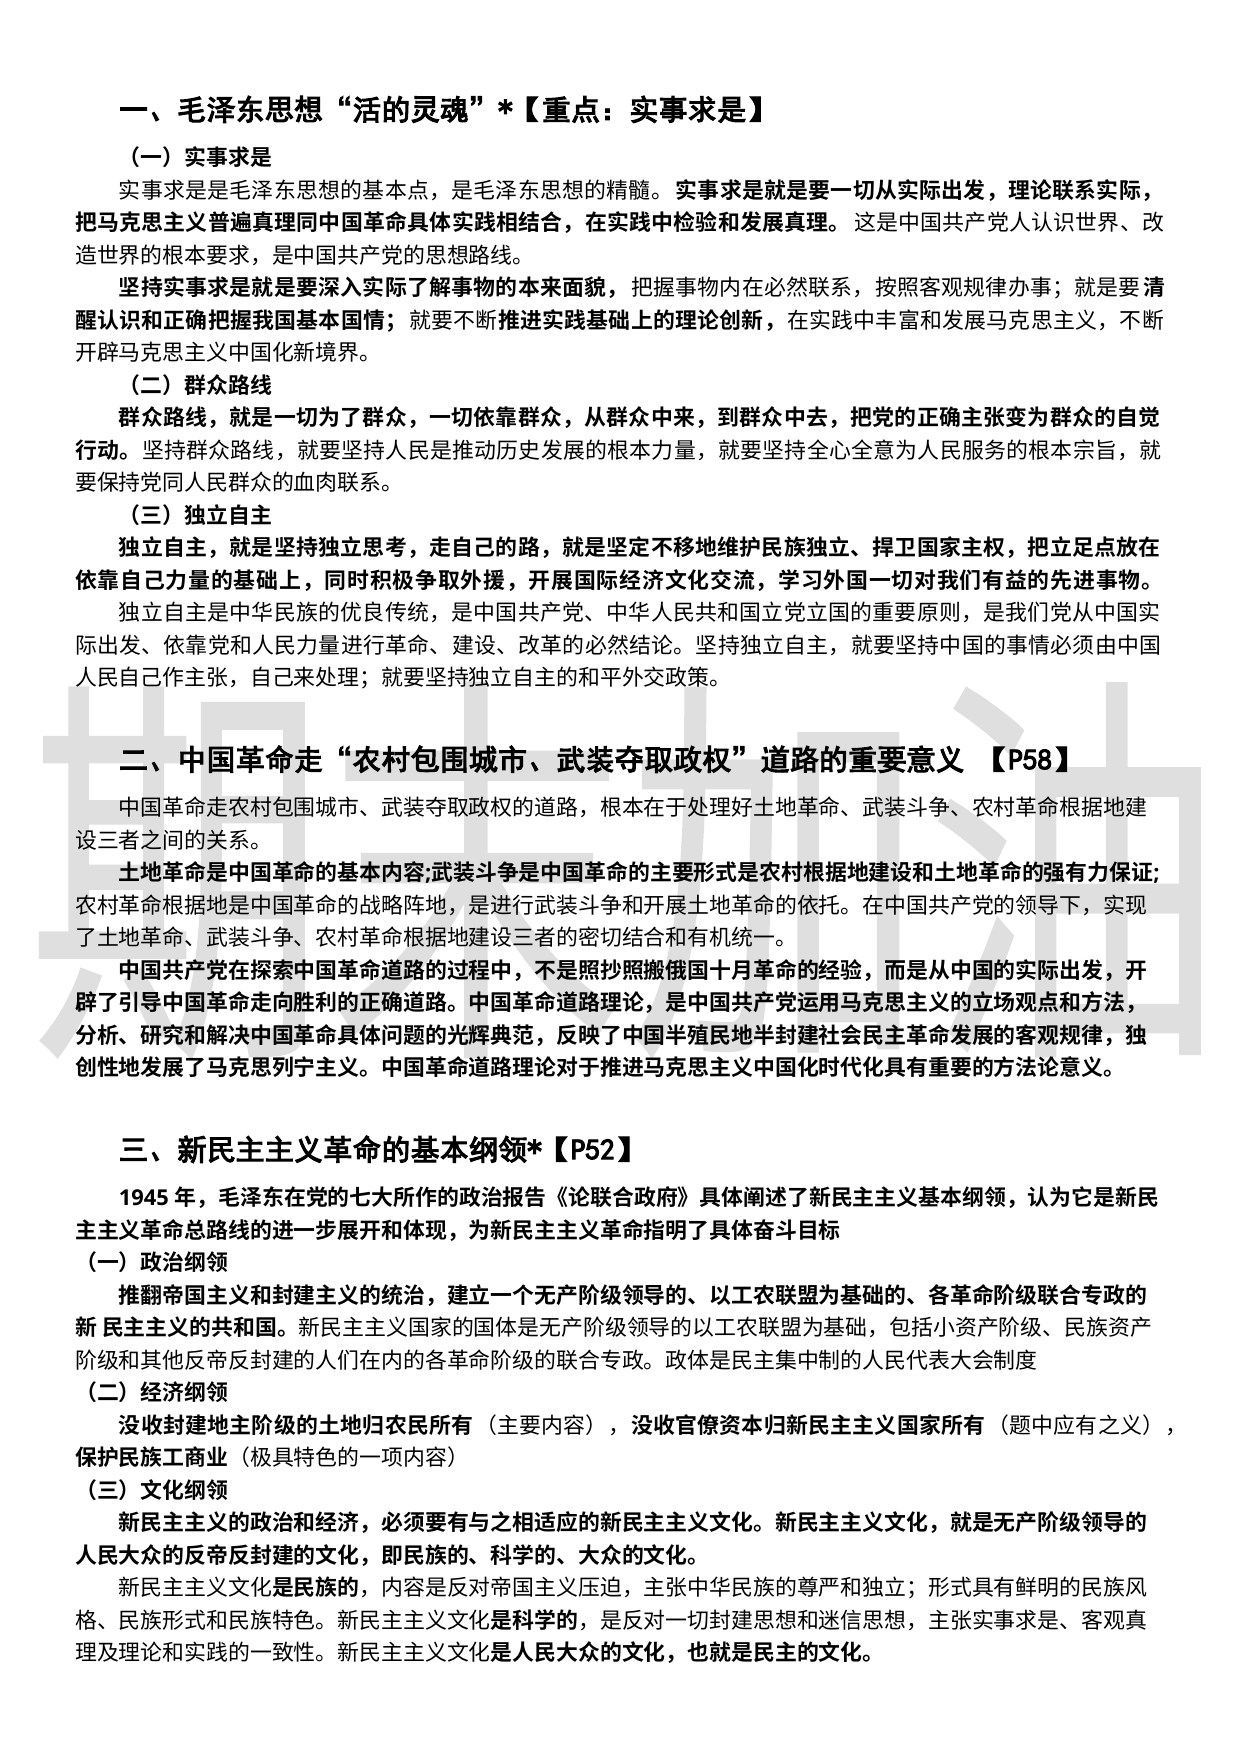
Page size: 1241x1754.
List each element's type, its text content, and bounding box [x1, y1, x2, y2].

list 群众路线，就是一切为了群众，一切依靠群众，从群众中来，到群众中去，把党的正确主张变为群众的自觉行动。坚持群众路线，就要坚持人民是推动历史发展的根本力量，就要坚持全心全意为人民服务的根本宗旨，就要保持党同人民群众的血肉联系。 [75, 400, 1165, 497]
list 1945 年，毛泽东在党的七大所作的政治报告《论联合政府》具体阐述了新民主主义基本纲领，认为它是新民主主义革命总路线的进一步展开和体现，为新民主主义革命指明了具体奋斗目标 [75, 1180, 1165, 1245]
list （二）群众路线 [75, 367, 1165, 400]
list 实事求是是毛泽东思想的基本点，是毛泽东思想的精髓。实事求是就是要一切从实际出发，理论联系实际，把马克思主义普遍真理同中国革命具体实践相结合，在实践中检验和发展真理。这是中国共产党人认识世界、改造世界的根本要求，是中国共产党的思想路线。 [75, 172, 1165, 270]
list 新民主主义的政治和经济，必须要有与之相适应的新民主主义文化。新民主主义文化，就是无产阶级领导的人民大众的反帝反封建的文化，即民族的、科学的、大众的文化。 [75, 1505, 1165, 1570]
list 三、新民主主义革命的基本纲领*【P52】 [75, 1115, 1165, 1180]
text 一、毛泽东思想“活的灵魂”*【重点：实事求是】 [119, 75, 1165, 140]
text 没收封建地主阶级的土地归农民所有（主要内容），没收官僚资本归新民主主义国家所有（题中应有之义），保护民族工商业（极具特色的一项内容） [75, 1407, 1165, 1472]
list 政治纲领 [75, 1245, 1165, 1277]
list 经济纲领 [75, 1375, 1165, 1407]
list （三）独立自主 [75, 497, 1165, 530]
list 推翻帝国主义和封建主义的统治，建立一个无产阶级领导的、以工农联盟为基础的、各革命阶级联合专政的新 民主主义的共和国。新民主主义国家的国体是无产阶级领导的以工农联盟为基础，包括小资产阶级、民族资产阶级和其他反帝反封建的人们在内的各革命阶级的联合专政。政体是民主集中制的人民代表大会制度 [75, 1277, 1165, 1375]
list 新民主主义文化是民族的，内容是反对帝国主义压迫，主张中华民族的尊严和独立；形式具有鲜明的民族风格、民族形式和民族特色。新民主主义文化是科学的，是反对一切封建思想和迷信思想，主张实事求是、客观真理及理论和实践的一致性。新民主主义文化是人民大众的文化，也就是民主的文化。 [75, 1570, 1165, 1667]
list 二、中国革命走“农村包围城市、武装夺取政权”道路的重要意义 【P58】 [75, 725, 1165, 790]
list 独立自主，就是坚持独立思考，走自己的路，就是坚定不移地维护民族独立、捍卫国家主权，把立足点放在依靠自己力量的基础上，同时积极争取外援，开展国际经济文化交流，学习外国一切对我们有益的先进事物。 独立自主是中华民族的优良传统，是中国共产党、中华人民共和国立党立国的重要原则，是我们党从中国实际出发、依靠党和人民力量进行革命、建设、改革的必然结论。坚持独立自主，就要坚持中国的事情必须由中国人民自己作主张，自己来处理；就要坚持独立自主的和平外交政策。 [75, 530, 1165, 692]
list （一）实事求是 [119, 140, 1165, 172]
list 土地革命是中国革命的基本内容;武装斗争是中国革命的主要形式是农村根据地建设和土地革命的强有力保证;农村革命根据地是中国革命的战略阵地，是进行武装斗争和开展土地革命的依托。在中国共产党的领导下，实现了土地革命、武装斗争、农村革命根据地建设三者的密切结合和有机统一。 [75, 855, 1165, 952]
list 中国革命走农村包围城市、武装夺取政权的道路，根本在于处理好土地革命、武装斗争、农村革命根据地建设三者之间的关系。 [75, 790, 1165, 855]
list 坚持实事求是就是要深入实际了解事物的本来面貌，把握事物内在必然联系，按照客观规律办事；就是要清醒认识和正确把握我国基本国情；就要不断推进实践基础上的理论创新，在实践中丰富和发展马克思主义，不断开辟马克思主义中国化新境界。 [75, 270, 1165, 367]
list 文化纲领 [75, 1472, 1165, 1505]
list 中国共产党在探索中国革命道路的过程中，不是照抄照搬俄国十月革命的经验，而是从中国的实际出发，开辟了引导中国革命走向胜利的正确道路。中国革命道路理论，是中国共产党运用马克思主义的立场观点和方法，分析、研究和解决中国革命具体问题的光辉典范，反映了中国半殖民地半封建社会民主革命发展的客观规律，独创性地发展了马克思列宁主义。中国革命道路理论对于推进马克思主义中国化时代化具有重要的方法论意义。 [75, 952, 1165, 1082]
